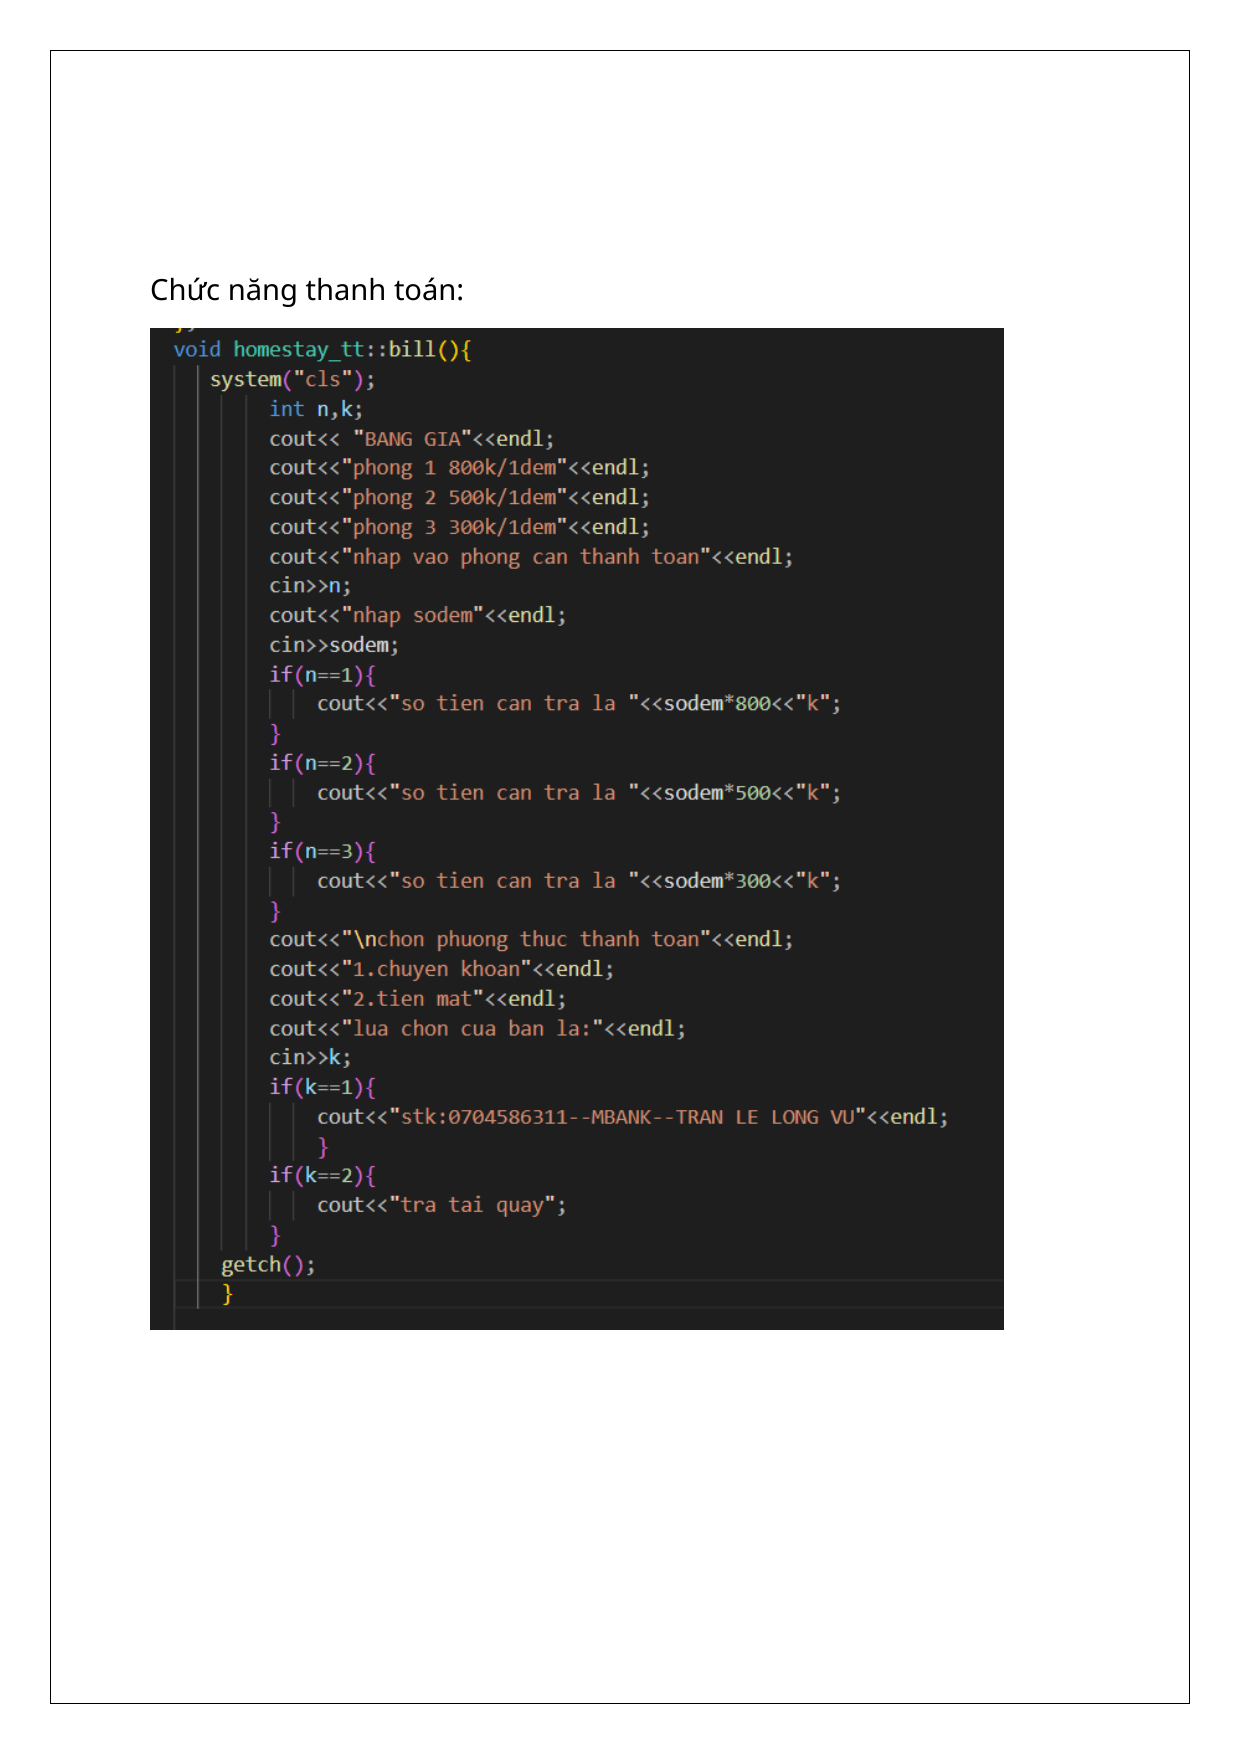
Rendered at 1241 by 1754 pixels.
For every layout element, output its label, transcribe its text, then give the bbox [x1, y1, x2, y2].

picture [150, 328, 1004, 1330]
text Chức năng thanh toán: [150, 269, 1090, 309]
